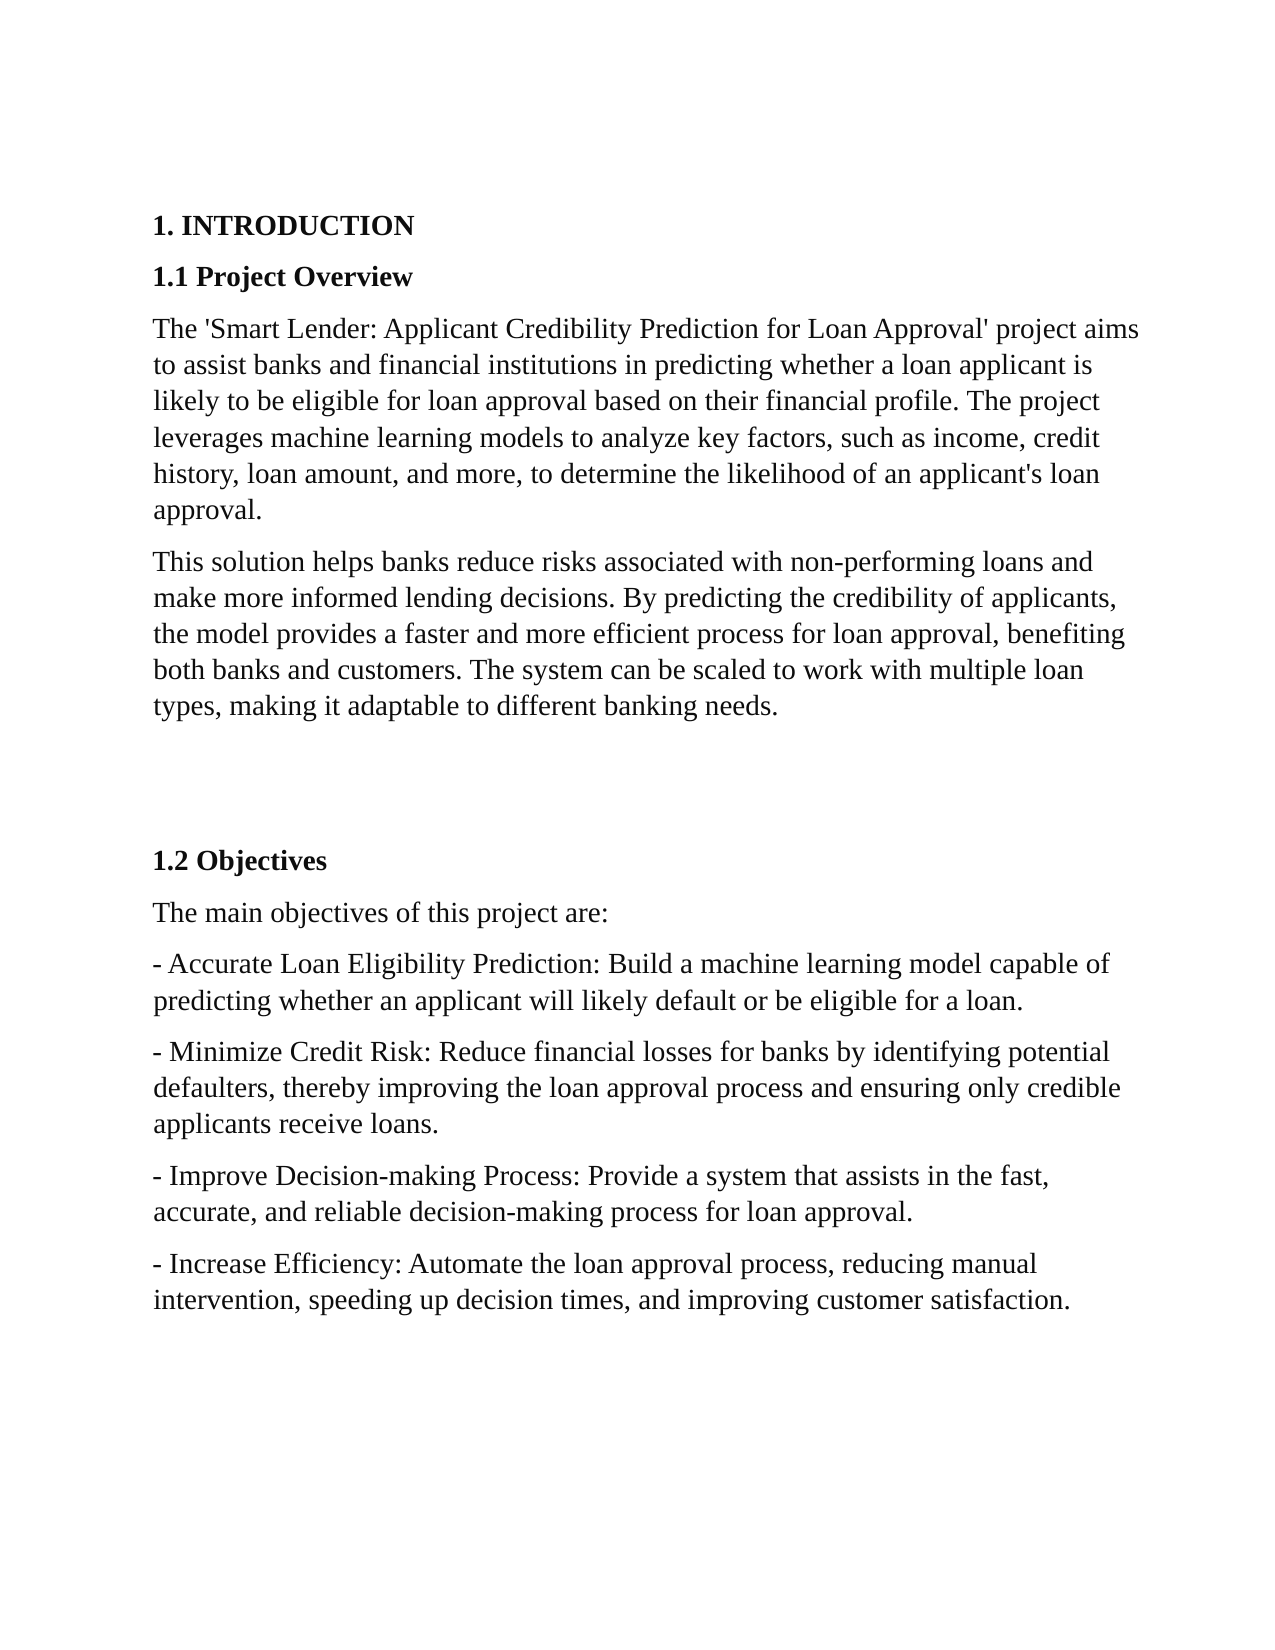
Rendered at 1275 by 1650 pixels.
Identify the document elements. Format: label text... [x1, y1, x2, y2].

text - Improve Decision-making Process: Provide a system that assists in the fast, accurate, and reliable decision-making process for loan approval. [152, 1158, 1139, 1228]
text This solution helps banks reduce risks associated with non-performing loans and make more informed lending decisions. By predicting the credibility of applicants, the model provides a faster and more efficient process for loan approval, benefiting both banks and customers. The system can be scaled to work with multiple loan types, making it adaptable to different banking needs. [152, 544, 1139, 722]
text The 'Smart Lender: Applicant Credibility Prediction for Loan Approval' project aims to assist banks and financial institutions in predicting whether a loan applicant is likely to be eligible for loan approval based on their financial profile. The project leverages machine learning models to analyze key factors, such as income, credit history, loan amount, and more, to determine the likelihood of an applicant's loan approval. [152, 311, 1139, 526]
text 1.2 Objectives [152, 843, 1139, 877]
text 1. INTRODUCTION [152, 208, 1139, 241]
text 1.1 Project Overview [152, 259, 1139, 293]
text - Minimize Credit Risk: Reduce financial losses for banks by identifying potential defaulters, thereby improving the loan approval process and ensuring only credible applicants receive loans. [152, 1034, 1139, 1140]
text - Increase Efficiency: Automate the loan approval process, reducing manual intervention, speeding up decision times, and improving customer satisfaction. [152, 1246, 1139, 1316]
text The main objectives of this project are: [152, 895, 1139, 928]
text - Accurate Loan Eligibility Prediction: Build a machine learning model capable of predicting whether an applicant will likely default or be eligible for a loan. [152, 947, 1139, 1016]
